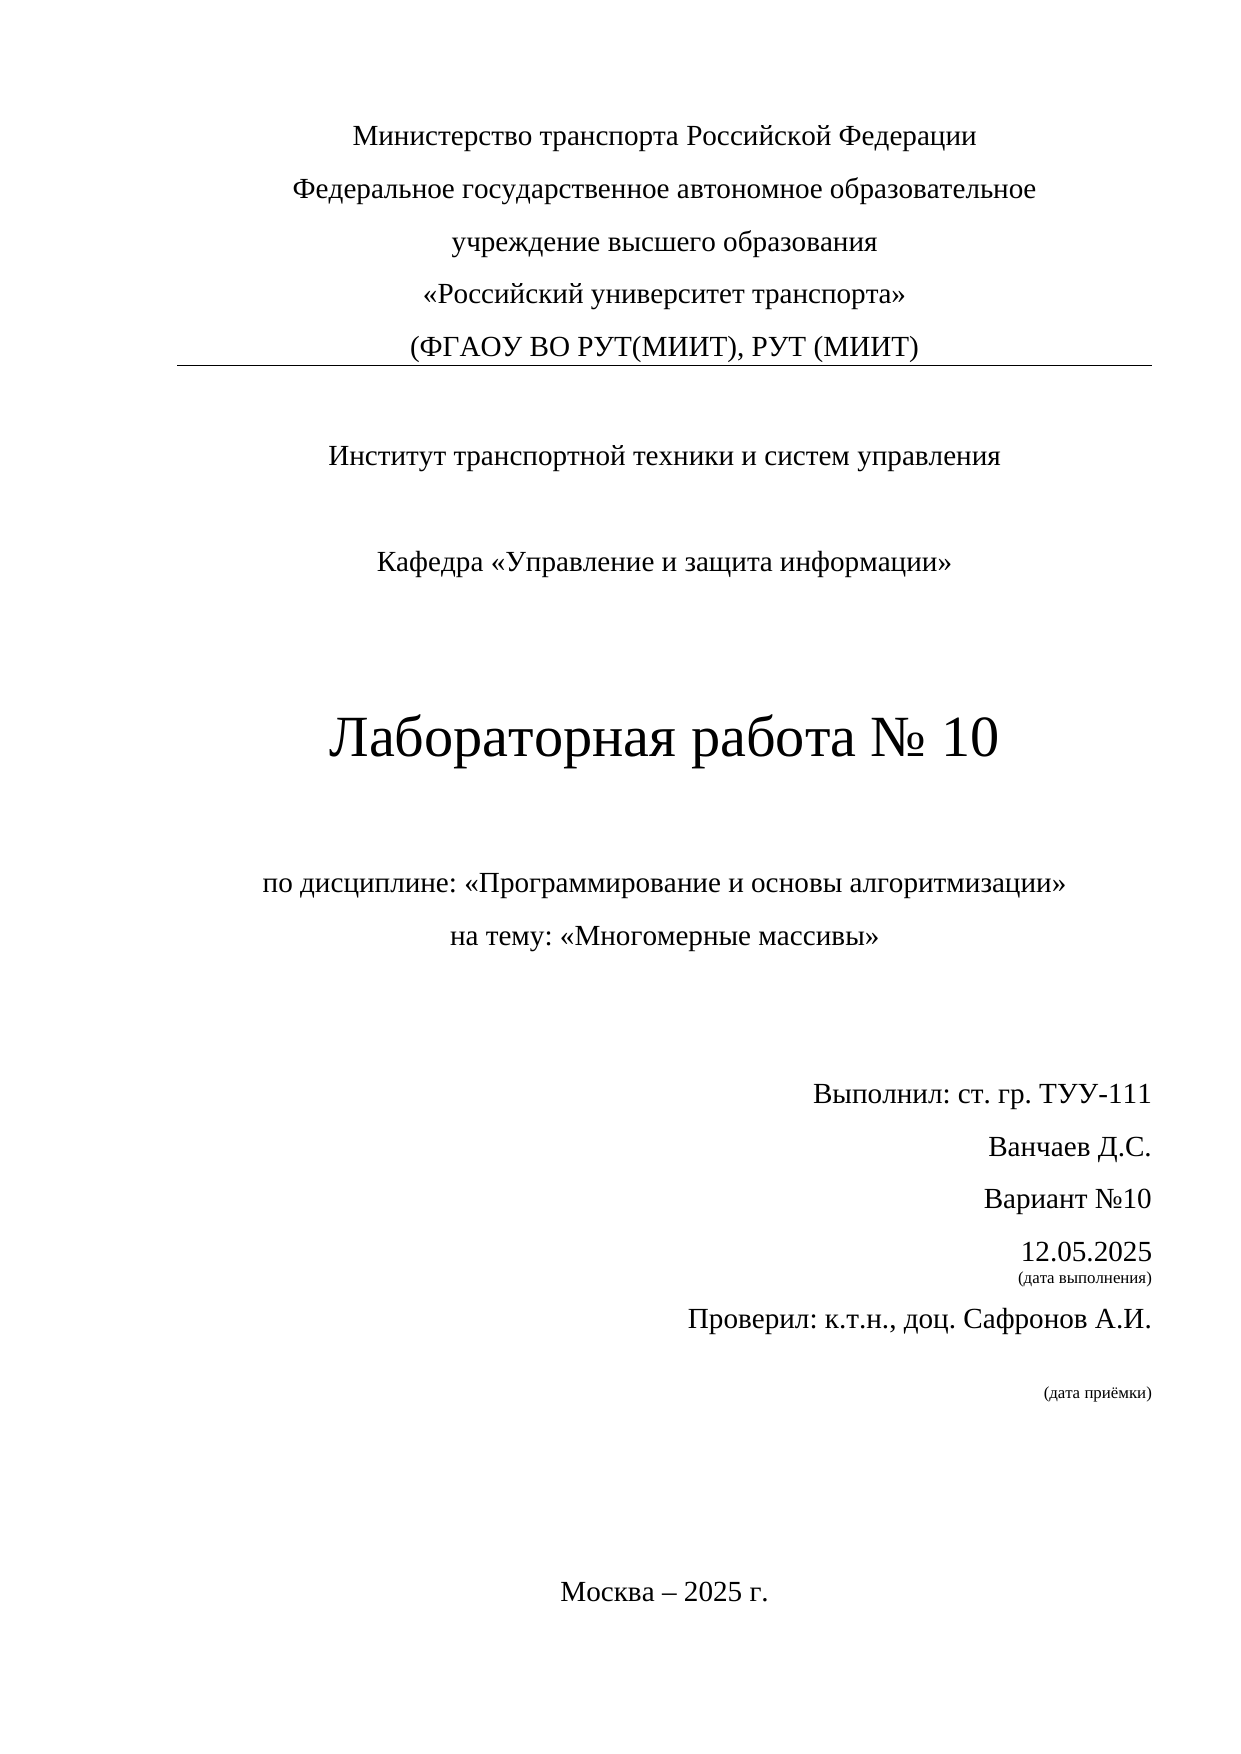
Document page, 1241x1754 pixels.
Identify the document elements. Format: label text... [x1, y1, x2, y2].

text Москва – 2025 г. [177, 1574, 1152, 1608]
text Ванчаев Д.С. [753, 1129, 1152, 1162]
text Лабораторная работа № 10 [177, 702, 1152, 769]
text по дисциплине: «Программирование и основы алгоритмизации» [177, 865, 1152, 898]
text Выполнил: ст. гр. ТУУ-111 [679, 1076, 1152, 1109]
text (ФГАОУ ВО РУТ(МИИТ), РУТ (МИИТ) [177, 329, 1152, 365]
text Министерство транспорта Российской Федерации [177, 118, 1152, 152]
text 12.05.2025 [753, 1234, 1152, 1268]
text (дата приёмки) [753, 1382, 1152, 1416]
text Федеральное государственное автономное образовательное [177, 171, 1152, 204]
text «Российский университет транспорта» [177, 277, 1152, 310]
text Вариант №10 [753, 1182, 1152, 1215]
text на тему: «Многомерные массивы» [177, 918, 1152, 951]
text Институт транспортной техники и систем управления [177, 438, 1152, 472]
text (дата выполнения) [753, 1268, 1152, 1302]
text учреждение высшего образования [177, 224, 1152, 257]
text Кафедра «Управление и защита информации» [177, 544, 1152, 577]
text Проверил: к.т.н., доц. Сафронов А.И. [679, 1302, 1152, 1335]
